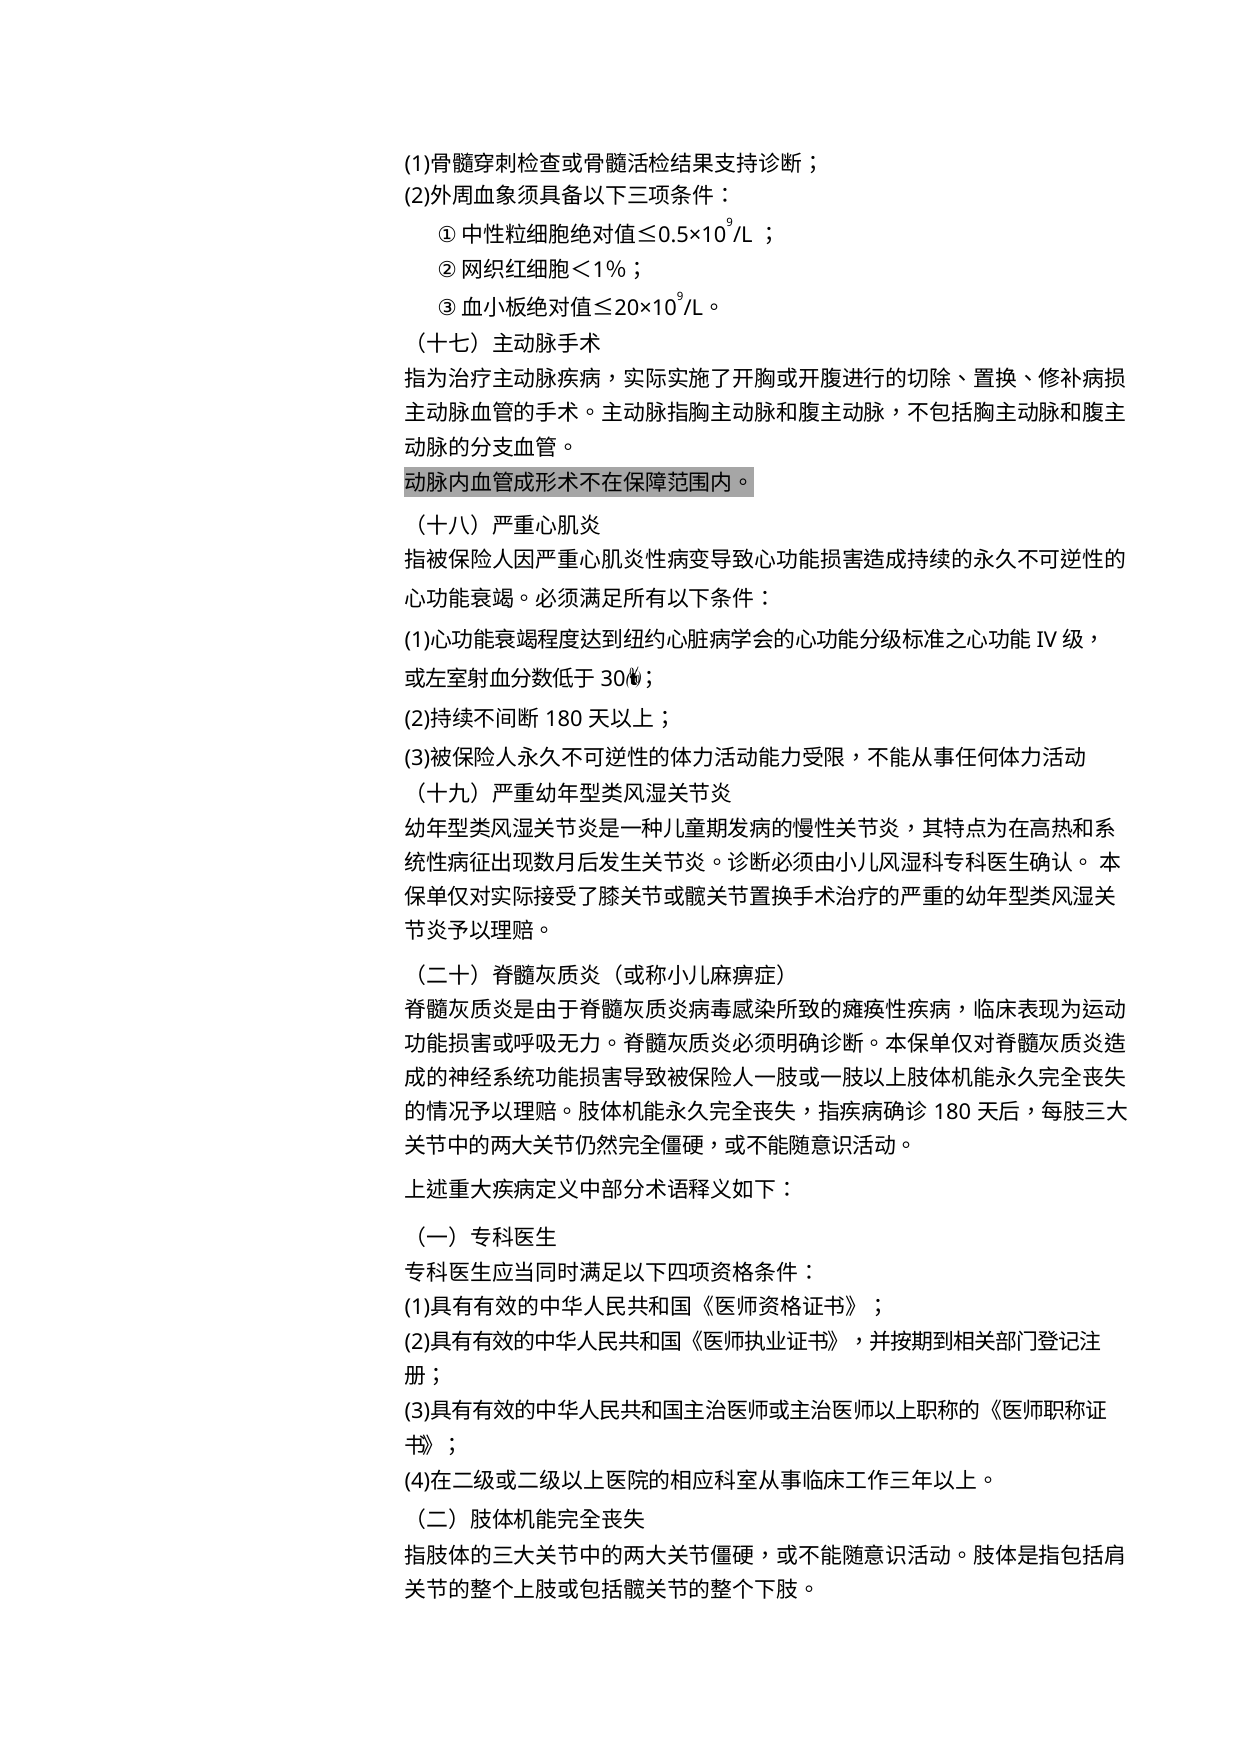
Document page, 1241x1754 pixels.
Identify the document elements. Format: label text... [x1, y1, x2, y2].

table_header (1)骨髓穿刺检查或骨髓活检结果支持诊断； (2)外周血象须具备以下三项条件： ①中性粒细胞绝对值≤0.5×109/L ； ②网织红细胞＜1％； ③血小板绝对值≤20×109/L。 [384, 154, 1149, 322]
table_cell （十九）严重幼年型类风湿关节炎 幼年型类风湿关节炎是一种儿童期发病的慢性关节炎，其特点为在高热和系统性病征出现数月后发生关节炎。诊断必须由小儿风湿科专科医生确认。 本保单仅对实际接受了膝关节或髋关节置换手术治疗的严重的幼年型类风湿关节炎予以理赔。 [384, 772, 1149, 954]
table_cell 上述重大疾病定义中部分术语释义如下： [384, 1168, 1149, 1216]
table_cell （二十）脊髓灰质炎（或称小儿麻痹症） 脊髓灰质炎是由于脊髓灰质炎病毒感染所致的瘫痪性疾病，临床表现为运动功能损害或呼吸无力。脊髓灰质炎必须明确诊断。本保单仅对脊髓灰质炎造成的神经系统功能损害导致被保险人一肢或一肢以上肢体机能永久完全丧失的情况予以理赔。肢体机能永久完全丧失，指疾病确诊 180 天后，每肢三大关节中的两大关节仍然完全僵硬，或不能随意识活动。 [384, 954, 1149, 1168]
table_cell （二）肢体机能完全丧失 指肢体的三大关节中的两大关节僵硬，或不能随意识活动。肢体是指包括肩关节的整个上肢或包括髋关节的整个下肢。 [384, 1498, 1149, 1604]
table_cell （十七）主动脉手术 指为治疗主动脉疾病，实际实施了开胸或开腹进行的切除、置换、修补病损主动脉血管的手术。主动脉指胸主动脉和腹主动脉，不包括胸主动脉和腹主动脉的分支血管。 动脉内血管成形术不在保障范围内。 [384, 323, 1149, 504]
table_cell （一）专科医生 专科医生应当同时满足以下四项资格条件： (1)具有有效的中华人民共和国《医师资格证书》； (2)具有有效的中华人民共和国《医师执业证书》，并按期到相关部门登记注册； (3)具有有效的中华人民共和国主治医师或主治医师以上职称的《医师职称证书》； (4)在二级或二级以上医院的相应科室从事临床工作三年以上。 [384, 1216, 1149, 1498]
table_cell （十八）严重心肌炎 指被保险人因严重心肌炎性病变导致心功能损害造成持续的永久不可逆性的心功能衰竭。必须满足所有以下条件： (1)心功能衰竭程度达到纽约心脏病学会的心功能分级标准之心功能 IV 级， 或左室射血分数低于 30； (2)持续不间断 180 天以上； (3)被保险人永久不可逆性的体力活动能力受限，不能从事任何体力活动 [384, 504, 1149, 772]
